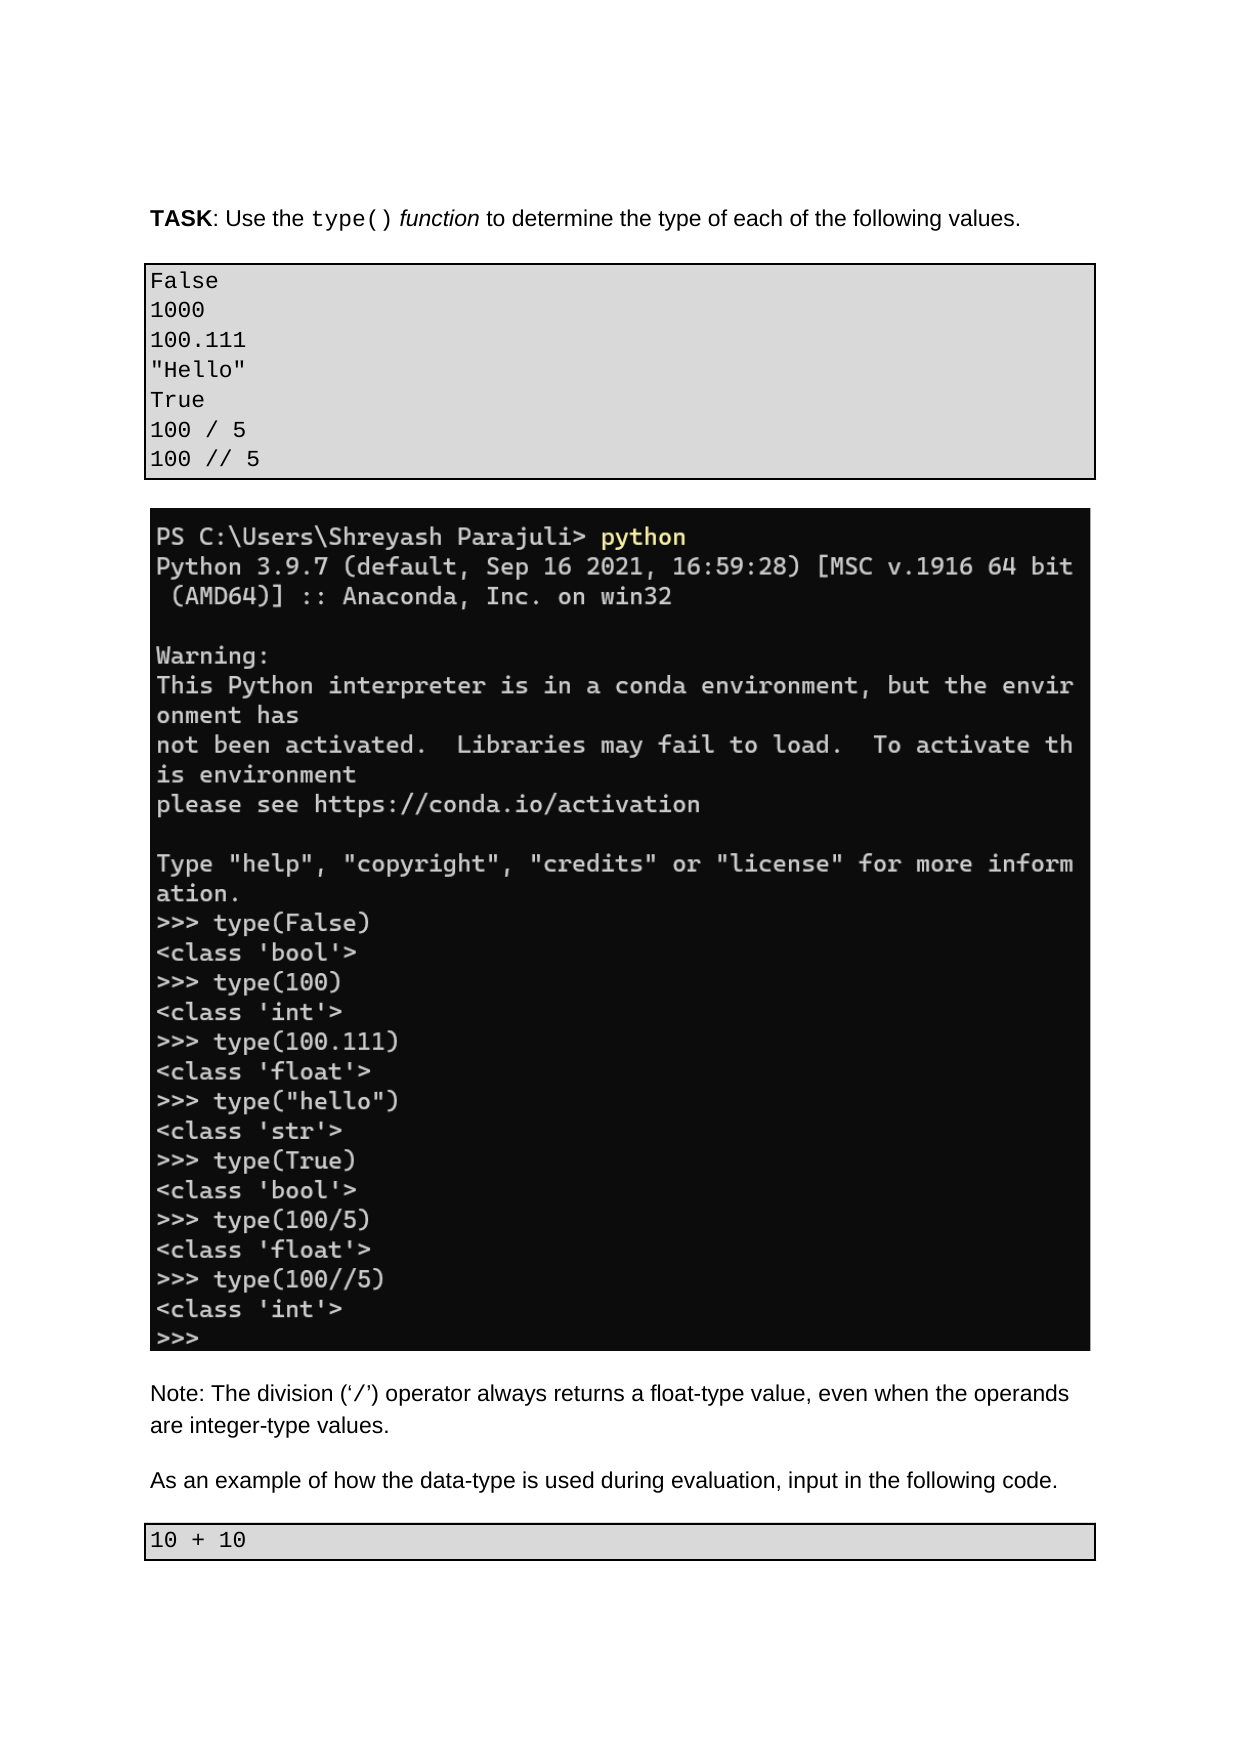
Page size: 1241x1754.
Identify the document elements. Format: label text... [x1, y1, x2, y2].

text 10 + 10 [146, 1525, 1094, 1559]
text 100.111 [146, 322, 1094, 352]
text 100 / 5 [146, 412, 1094, 441]
picture [150, 508, 1091, 1351]
text As an example of how the data-type is used during evaluation, input in the following code. [150, 1467, 1090, 1494]
text TASK: Use the type() function to determine the type of each of the following values. [150, 205, 1090, 233]
text 100 // 5 [146, 441, 1094, 478]
text False [146, 265, 1094, 292]
text True [146, 382, 1094, 412]
text 1000 [146, 292, 1094, 322]
text "Hello" [146, 352, 1094, 382]
text Note: The division (‘/’) operator always returns a float-type value, even when the operands are integer-type values. [150, 1380, 1090, 1438]
